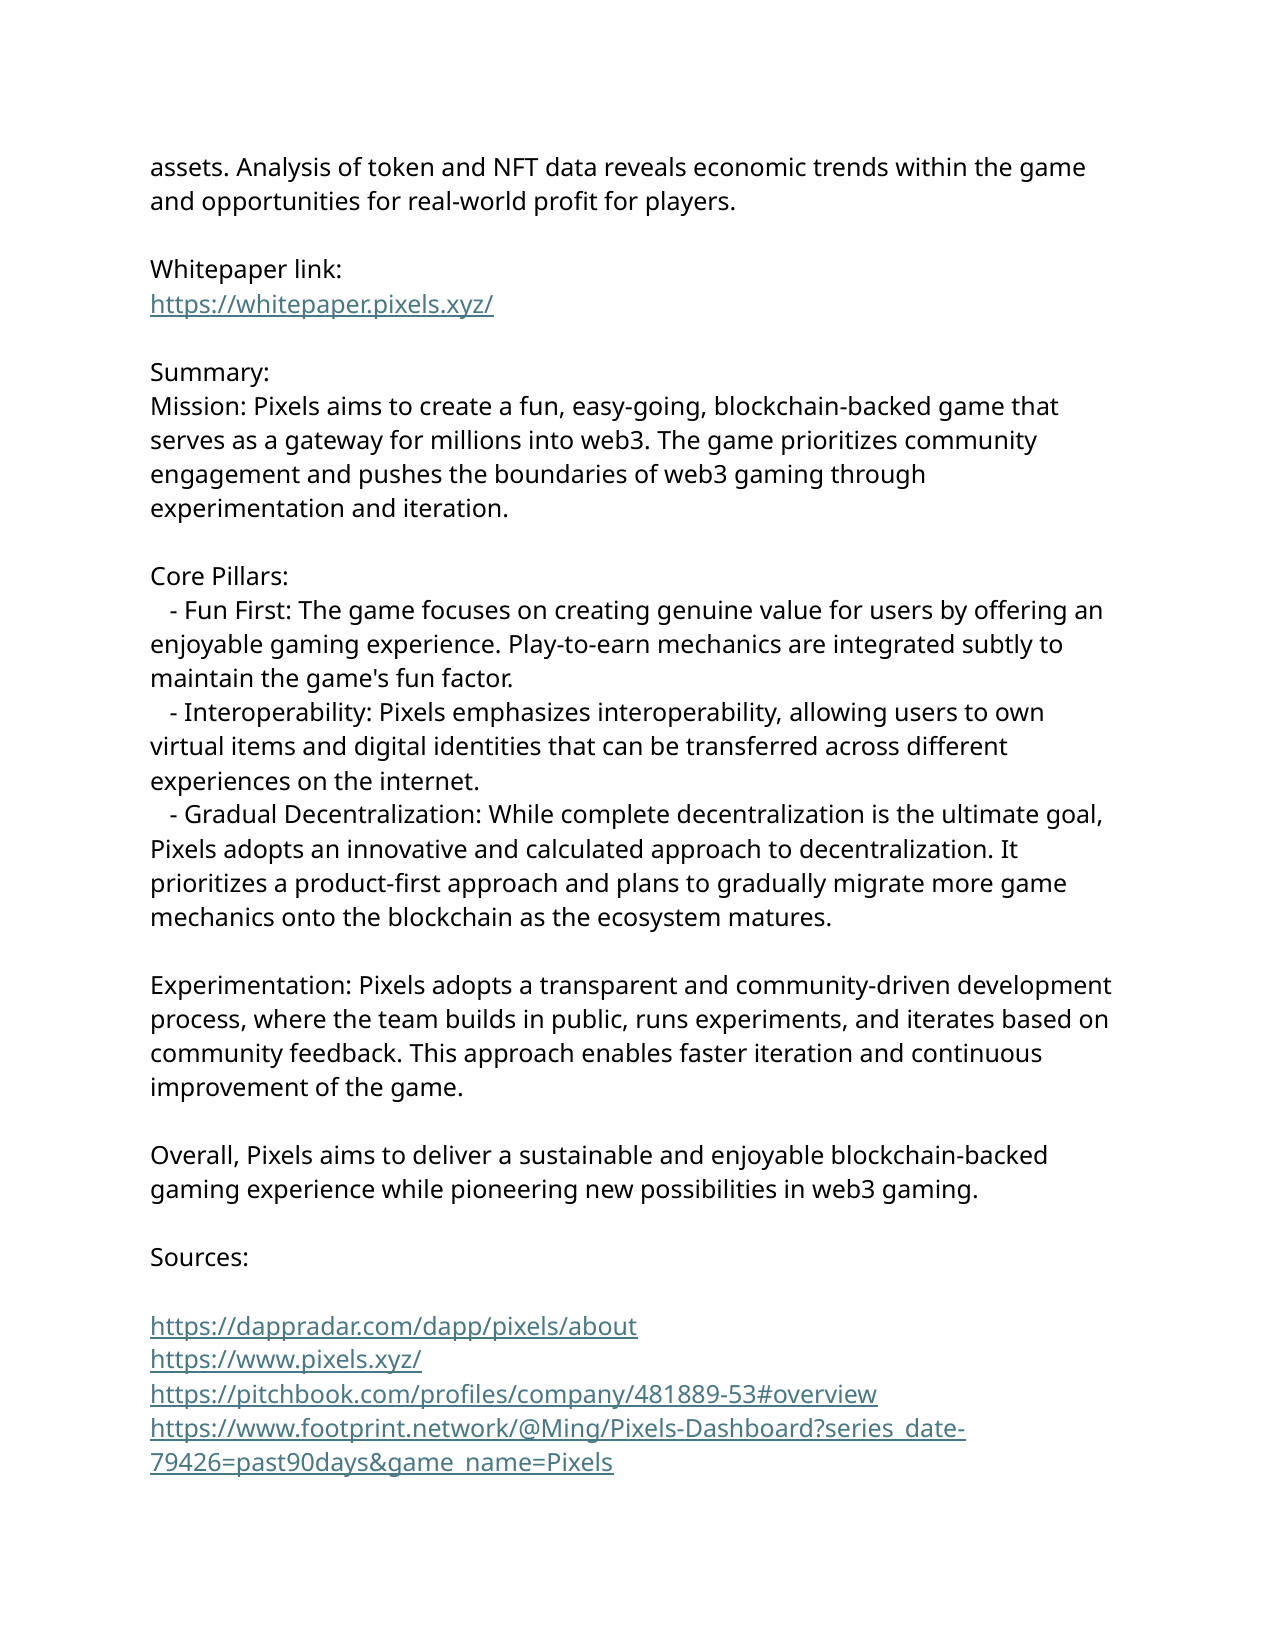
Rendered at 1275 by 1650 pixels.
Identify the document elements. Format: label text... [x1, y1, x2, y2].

text https://www.pixels.xyz/ [150, 1342, 1125, 1376]
text https://dappradar.com/dapp/pixels/about [150, 1308, 1125, 1342]
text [150, 150, 1125, 218]
text Whitepaper link: [150, 252, 1125, 286]
text Core Pillars: [150, 559, 1125, 593]
text https://whitepaper.pixels.xyz/ [150, 286, 1125, 320]
text Mission: Pixels aims to create a fun, easy-going, blockchain-backed game that serves as a gateway for millions into web3. The game prioritizes community engagement and pushes the boundaries of web3 gaming through experimentation and iteration. [150, 388, 1125, 525]
text Sources: [150, 1240, 1125, 1274]
text https://www.footprint.network/@Ming/Pixels-Dashboard?series_date-79426=past90days&game_name=Pixels [150, 1410, 1125, 1478]
text Experimentation: Pixels adopts a transparent and community-driven development process, where the team builds in public, runs experiments, and iterates based on community feedback. This approach enables faster iteration and continuous improvement of the game. [150, 967, 1125, 1104]
text - Fun First: The game focuses on creating genuine value for users by offering an enjoyable gaming experience. Play-to-earn mechanics are integrated subtly to maintain the game's fun factor. [150, 593, 1125, 695]
text - Interoperability: Pixels emphasizes interoperability, allowing users to own virtual items and digital identities that can be transferred across different experiences on the internet. [150, 695, 1125, 797]
text Overall, Pixels aims to deliver a sustainable and enjoyable blockchain-backed gaming experience while pioneering new possibilities in web3 gaming. [150, 1138, 1125, 1206]
text https://pitchbook.com/profiles/company/481889-53#overview [150, 1376, 1125, 1410]
text - Gradual Decentralization: While complete decentralization is the ultimate goal, Pixels adopts an innovative and calculated approach to decentralization. It prioritizes a product-first approach and plans to gradually migrate more game mechanics onto the blockchain as the ecosystem matures. [150, 797, 1125, 933]
text Summary: [150, 354, 1125, 388]
